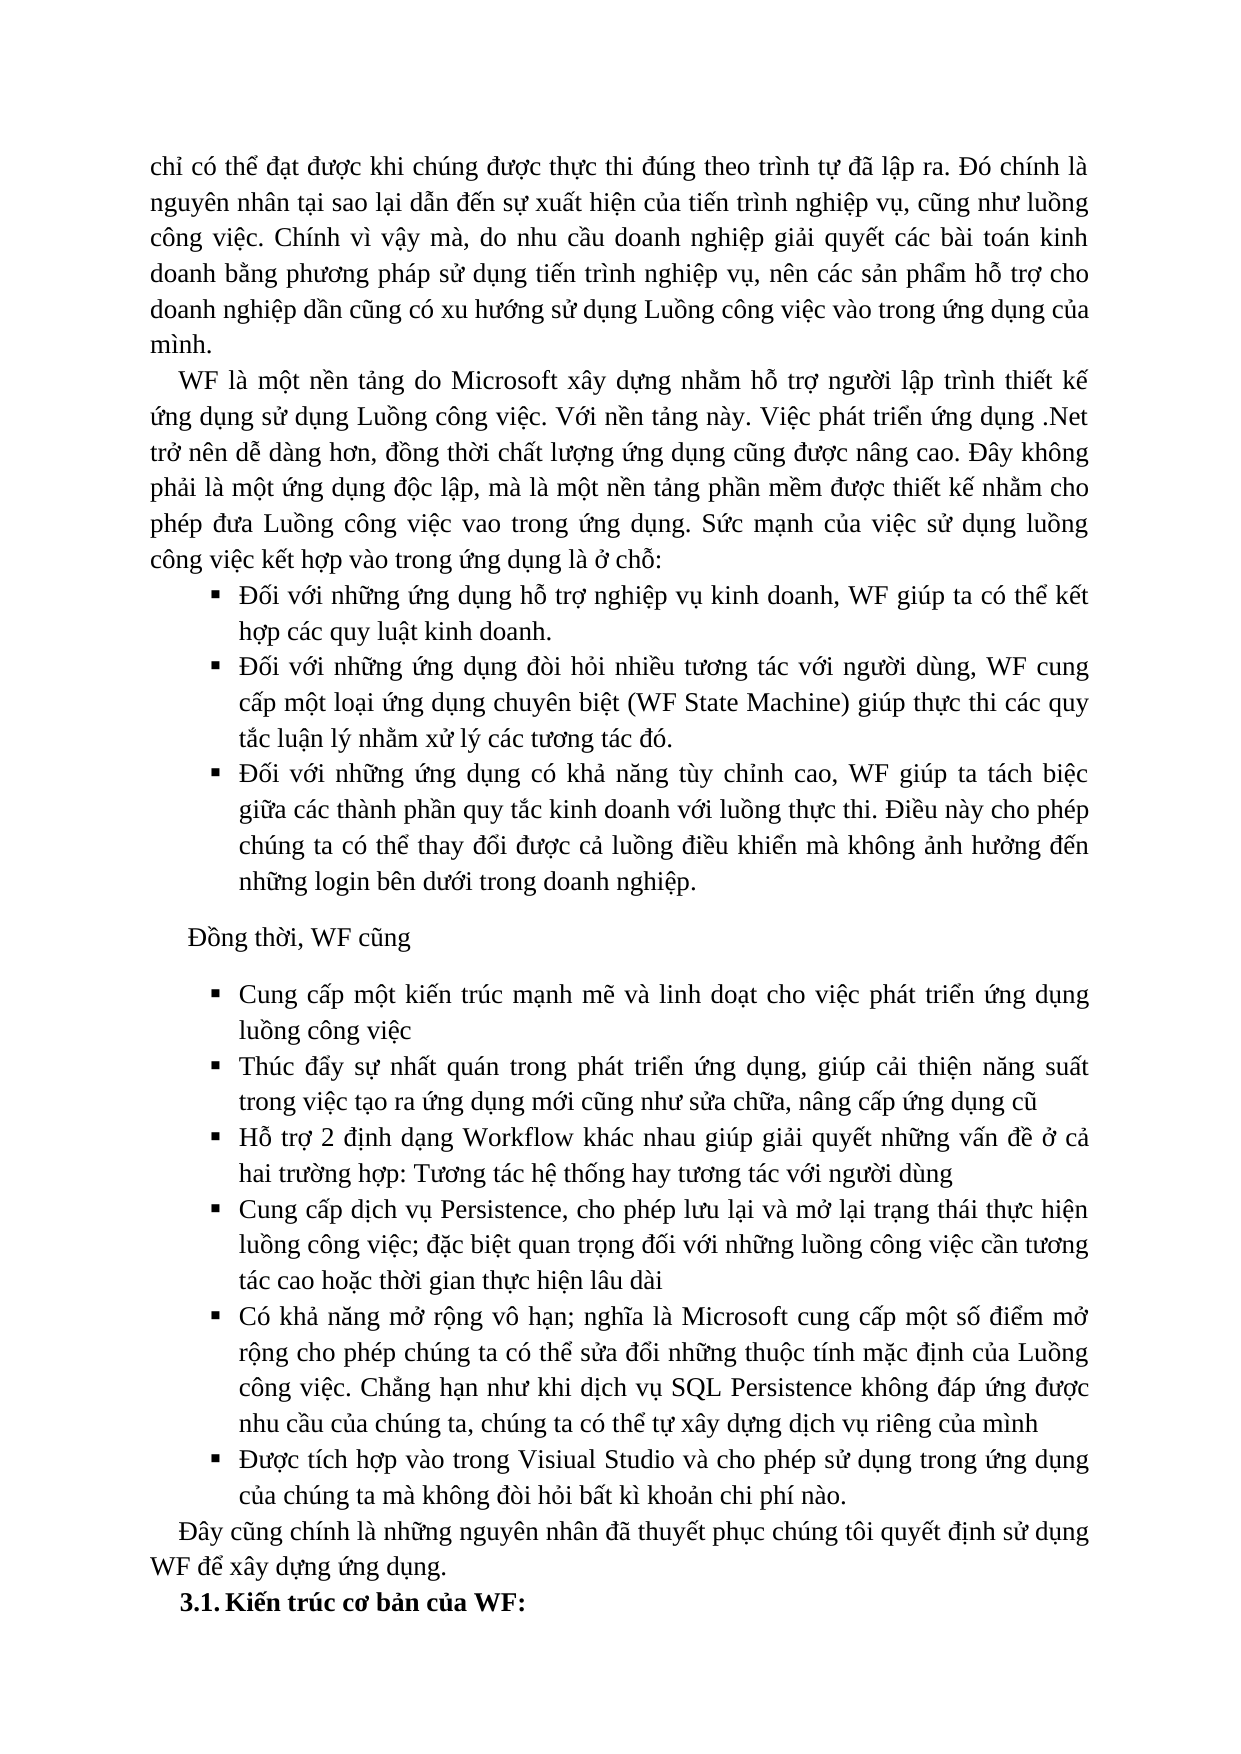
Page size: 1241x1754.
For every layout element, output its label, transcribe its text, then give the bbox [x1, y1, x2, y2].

list Đối với những ứng dụng có khả năng tùy chỉnh cao, WF giúp ta tách biệc giữa các thành phần quy tắc kinh doanh với luồng thực thi. Điều này cho phép chúng ta có thể thay đổi được cả luồng điều khiển mà không ảnh hưởng đến những login bên dưới trong doanh nghiệp. [209, 758, 1090, 896]
list Cung cấp dịch vụ Persistence, cho phép lưu lại và mở lại trạng thái thực hiện luồng công việc; đặc biệt quan trọng đối với những luồng công việc cần tương tác cao hoặc thời gian thực hiện lâu dài [209, 1193, 1090, 1295]
list Kiến trúc cơ bản của WF: [179, 1586, 1090, 1617]
list Thúc đẩy sự nhất quán trong phát triển ứng dụng, giúp cải thiện năng suất trong việc tạo ra ứng dụng mới cũng như sửa chữa, nâng cấp ứng dụng cũ [209, 1049, 1090, 1117]
list Cung cấp một kiến trúc mạnh mẽ và linh doạt cho việc phát triển ứng dụng luồng công việc [209, 978, 1090, 1045]
list Có khả năng mở rộng vô hạn; nghĩa là Microsoft cung cấp một số điểm mở rộng cho phép chúng ta có thể sửa đổi những thuộc tính mặc định của Luồng công việc. Chẳng hạn như khi dịch vụ SQL Persistence không đáp ứng được nhu cầu của chúng ta, chúng ta có thể tự xây dựng dịch vụ riêng của mình [209, 1300, 1090, 1438]
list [150, 150, 1090, 360]
list WF là một nền tảng do Microsoft xây dựng nhằm hỗ trợ người lập trình thiết kế ứng dụng sử dụng Luồng công việc. Với nền tảng này. Việc phát triển ứng dụng .Net trở nên dễ dàng hơn, đồng thời chất lượng ứng dụng cũng được nâng cao. Đây không phải là một ứng dụng độc lập, mà là một nền tảng phần mềm được thiết kế nhằm cho phép đưa Luồng công việc vao trong ứng dụng. Sức mạnh của việc sử dụng luồng công việc kết hợp vào trong ứng dụng là ở chỗ: [150, 364, 1090, 574]
text Đồng thời, WF cũng [150, 921, 1090, 953]
list Được tích hợp vào trong Visiual Studio và cho phép sử dụng trong ứng dụng của chúng ta mà không đòi hỏi bất kì khoản chi phí nào. [209, 1443, 1090, 1510]
list Đây cũng chính là những nguyên nhân đã thuyết phục chúng tôi quyết định sử dụng WF để xây dựng ứng dụng. [150, 1514, 1090, 1581]
list Đối với những ứng dụng đòi hỏi nhiều tương tác với người dùng, WF cung cấp một loại ứng dụng chuyên biệt (WF State Machine) giúp thực thi các quy tắc luận lý nhằm xử lý các tương tác đó. [209, 650, 1090, 753]
list Hỗ trợ 2 định dạng Workflow khác nhau giúp giải quyết những vấn đề ở cả hai trường hợp: Tương tác hệ thống hay tương tác với người dùng [209, 1121, 1090, 1188]
list Đối với những ứng dụng hỗ trợ nghiệp vụ kinh doanh, WF giúp ta có thể kết hợp các quy luật kinh doanh. [209, 579, 1090, 646]
